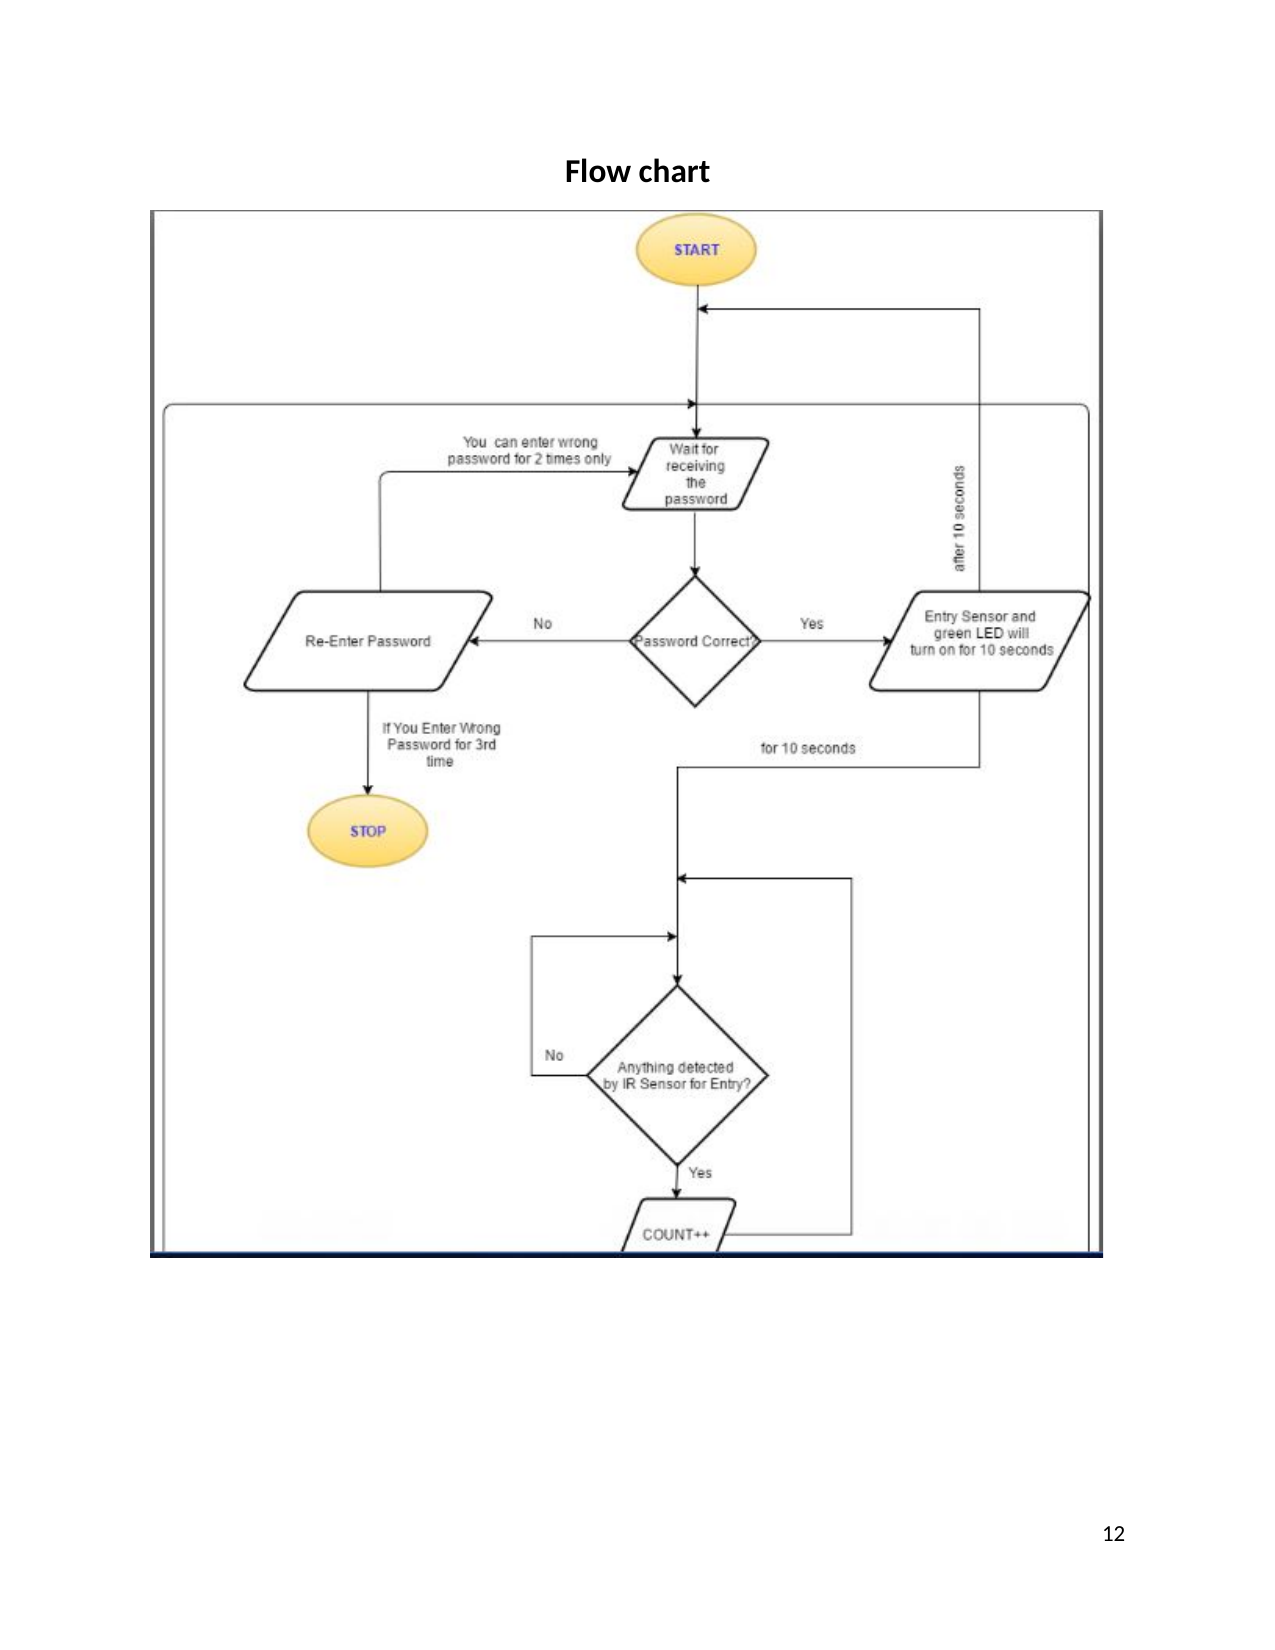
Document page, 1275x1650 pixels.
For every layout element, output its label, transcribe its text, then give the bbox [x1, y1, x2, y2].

text Flow chart [150, 150, 1125, 191]
picture [150, 210, 1104, 1258]
